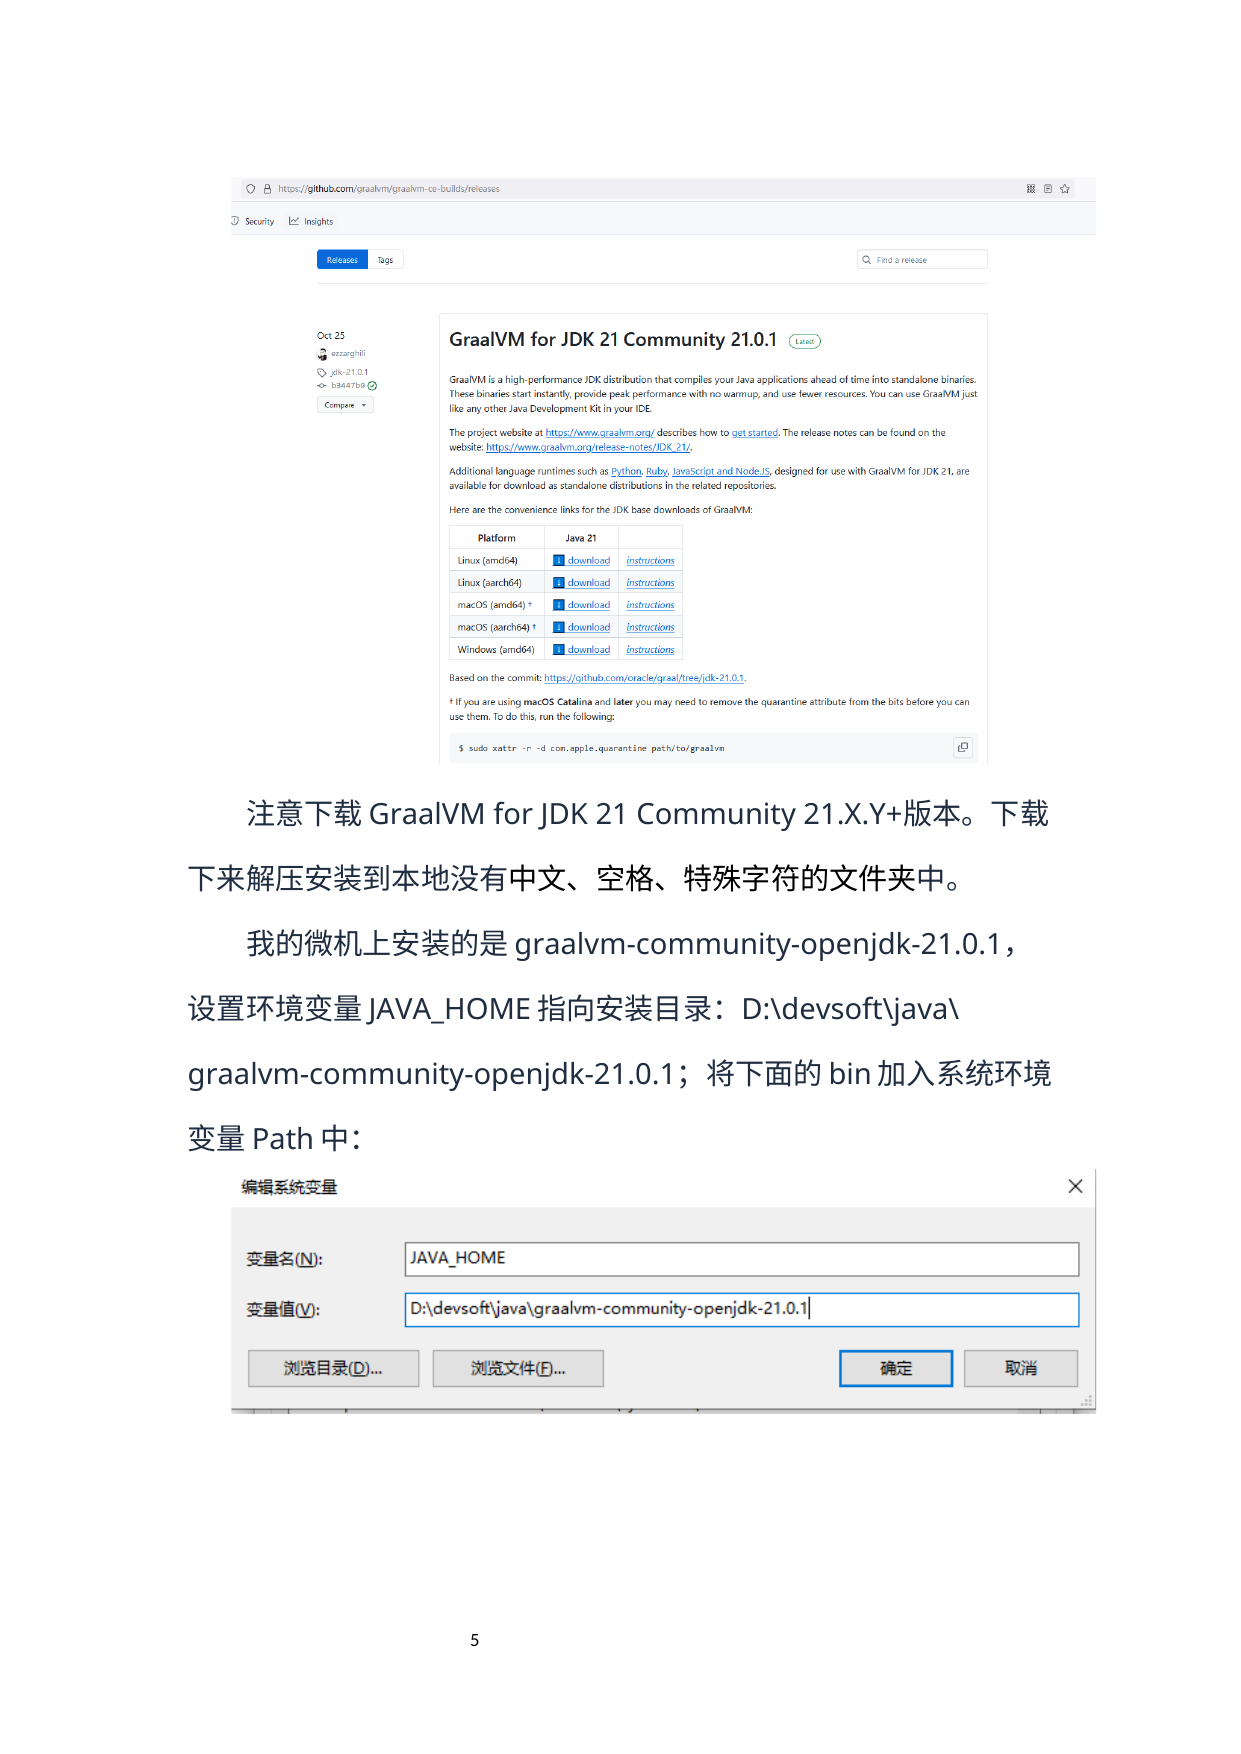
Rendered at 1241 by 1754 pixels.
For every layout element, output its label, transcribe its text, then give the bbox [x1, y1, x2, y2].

picture [231, 177, 1097, 764]
picture [231, 1169, 1097, 1414]
text 注意下载GraalVM for JDK 21 Community 21.X.Y+版本。下载下来解压安装到本地没有中文、空格、特殊字符的文件夹中。 [187, 779, 1053, 909]
text 我的微机上安装的是graalvm-community-openjdk-21.0.1，设置环境变量JAVA_HOME指向安装目录：D:\devsoft\java\graalvm-community-openjdk-21.0.1；将下面的bin加入系统环境变量Path中： [187, 909, 1053, 1169]
